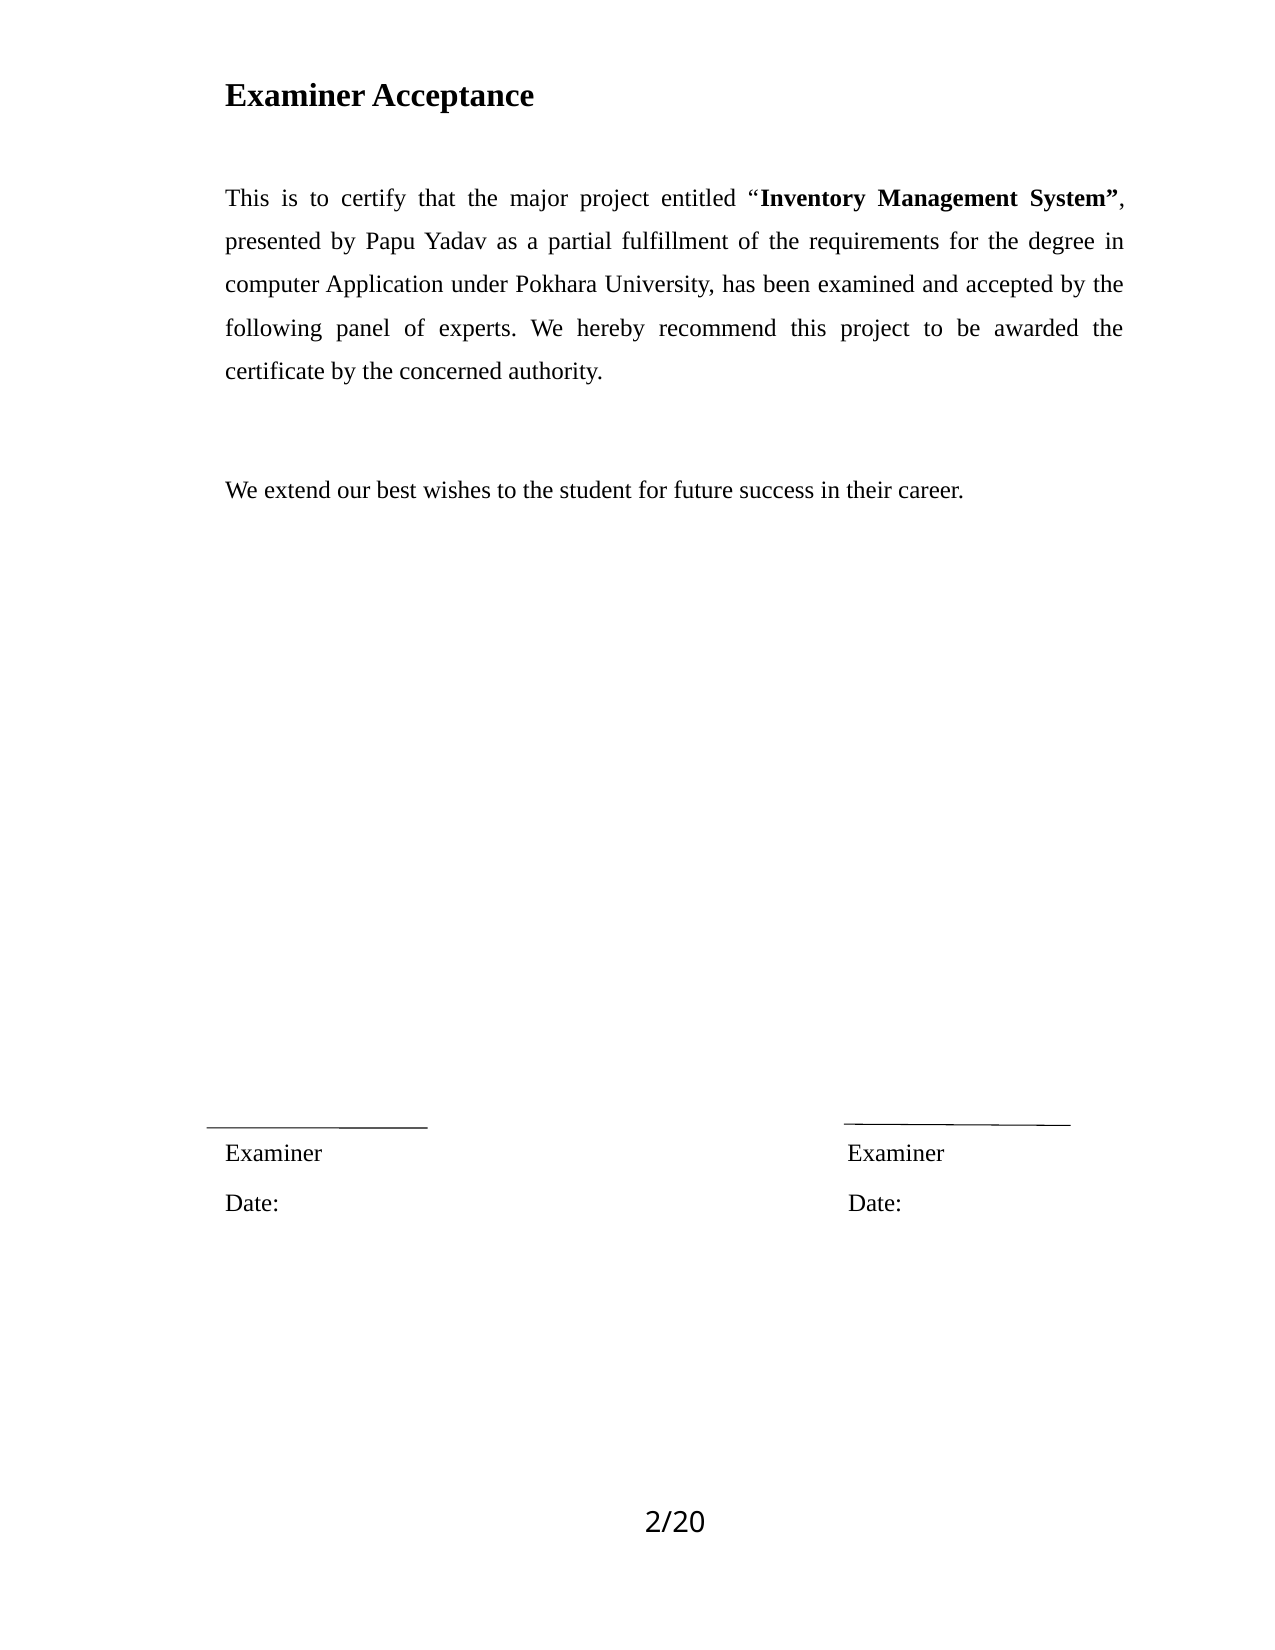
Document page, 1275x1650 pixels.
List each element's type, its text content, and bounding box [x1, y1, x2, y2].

text Examiner Examiner [225, 1138, 1125, 1167]
text This is to certify that the major project entitled “Inventory Management System”, presented by Papu Yadav as a partial fulfillment of the requirements for the degree in computer Application under Pokhara University, has been examined and accepted by the following panel of experts. We hereby recommend this project to be awarded the certificate by the concerned authority. [225, 183, 1125, 384]
text Date: Date: [225, 1188, 1125, 1217]
text We extend our best wishes to the student for future success in their career. [225, 475, 1125, 504]
subtitle Examiner Acceptance [225, 75, 1125, 113]
